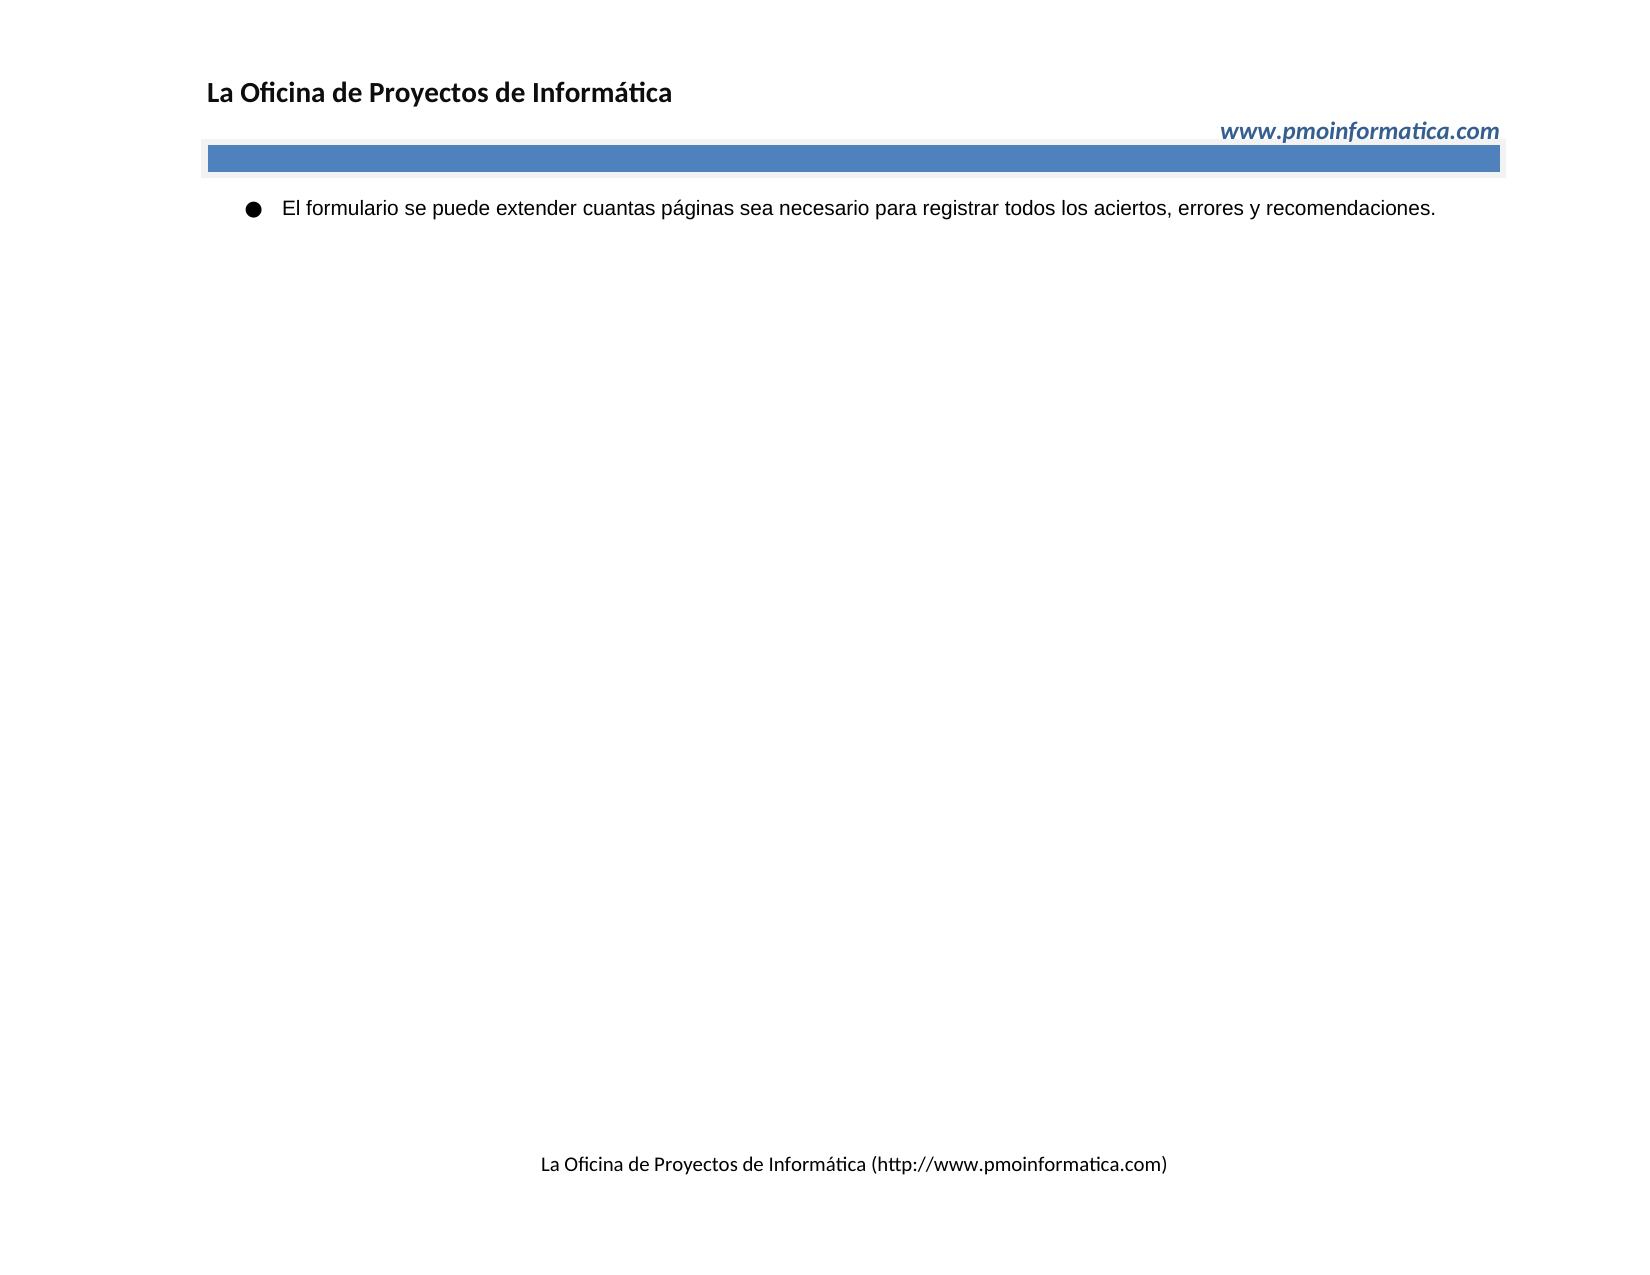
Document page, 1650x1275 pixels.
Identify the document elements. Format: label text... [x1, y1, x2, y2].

list El formulario se puede extender cuantas páginas sea necesario para registrar todos los aciertos, errores y recomendaciones. [244, 184, 1502, 227]
